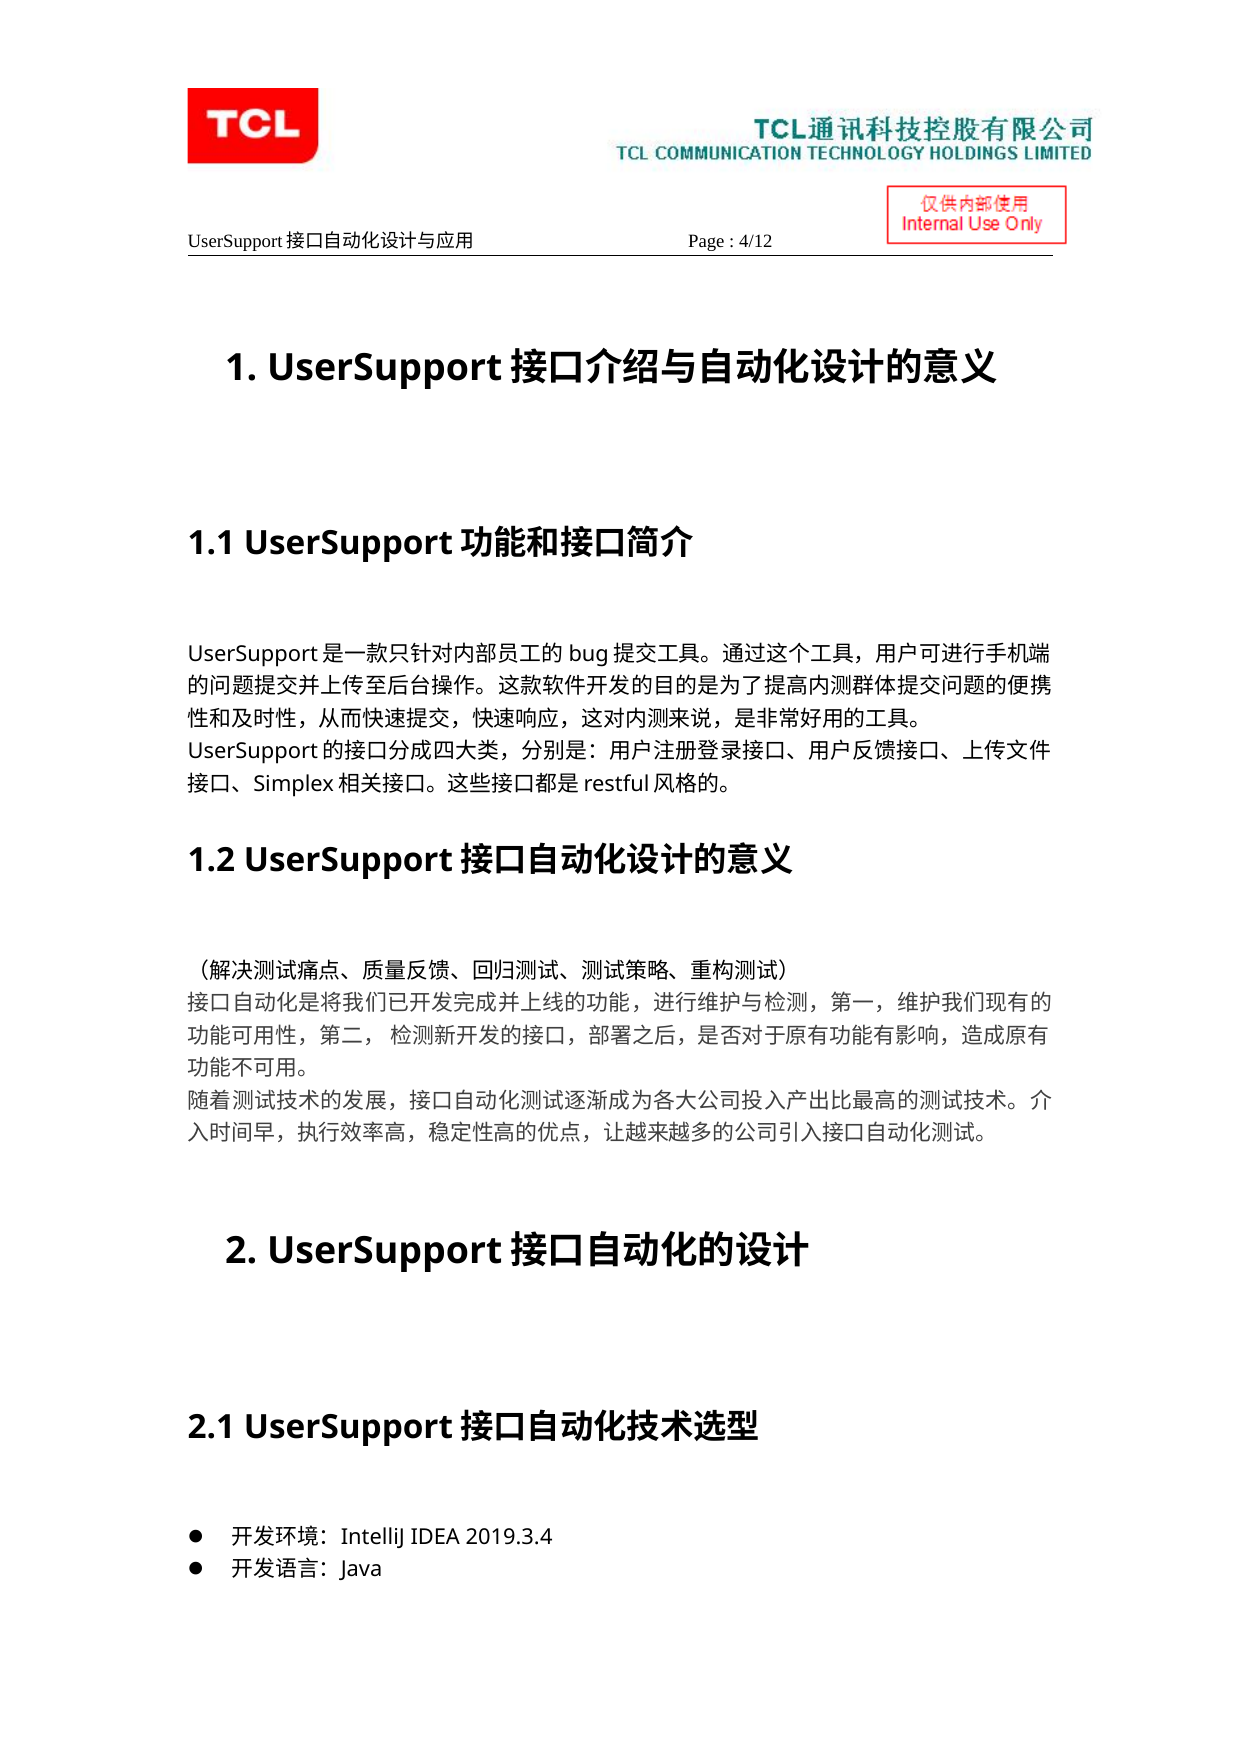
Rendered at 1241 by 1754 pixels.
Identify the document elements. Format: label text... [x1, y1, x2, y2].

text 随着测试技术的发展，接口自动化测试逐渐成为各大公司投入产出比最高的测试技术。介入时间早，执行效率高，稳定性高的优点，让越来越多的公司引入接口自动化测试。 [187, 1082, 1053, 1147]
text UserSupport是一款只针对内部员工的bug提交工具。通过这个工具，用户可进行手机端的问题提交并上传至后台操作。这款软件开发的目的是为了提高内测群体提交问题的便携性和及时性，从而快速提交，快速响应，这对内测来说，是非常好用的工具。 [187, 635, 1053, 733]
subtitle 1.2 UserSupport接口自动化设计的意义 [187, 825, 1053, 890]
subtitle 1. UserSupport接口介绍与自动化设计的意义 [225, 332, 1053, 397]
text （解决测试痛点、质量反馈、回归测试、测试策略、重构测试） [187, 952, 1053, 985]
text 接口自动化是将我们已开发完成并上线的功能，进行维护与检测，第一，维护我们现有的功能可用性，第二， 检测新开发的接口，部署之后，是否对于原有功能有影响，造成原有功能不可用。 [187, 985, 1053, 1082]
subtitle 1.1 UserSupport功能和接口简介 [187, 508, 1053, 573]
subtitle 2.1 UserSupport接口自动化技术选型 [187, 1391, 1053, 1456]
subtitle 2. UserSupport接口自动化的设计 [225, 1215, 1053, 1280]
list 开发环境：IntelliJ IDEA 2019.3.4 [187, 1519, 1053, 1551]
picture [187, 88, 1112, 255]
text UserSupport的接口分成四大类，分别是：用户注册登录接口、用户反馈接口、上传文件接口、Simplex相关接口。这些接口都是restful风格的。 [187, 733, 1053, 798]
list 开发语言：Java [187, 1551, 1053, 1584]
